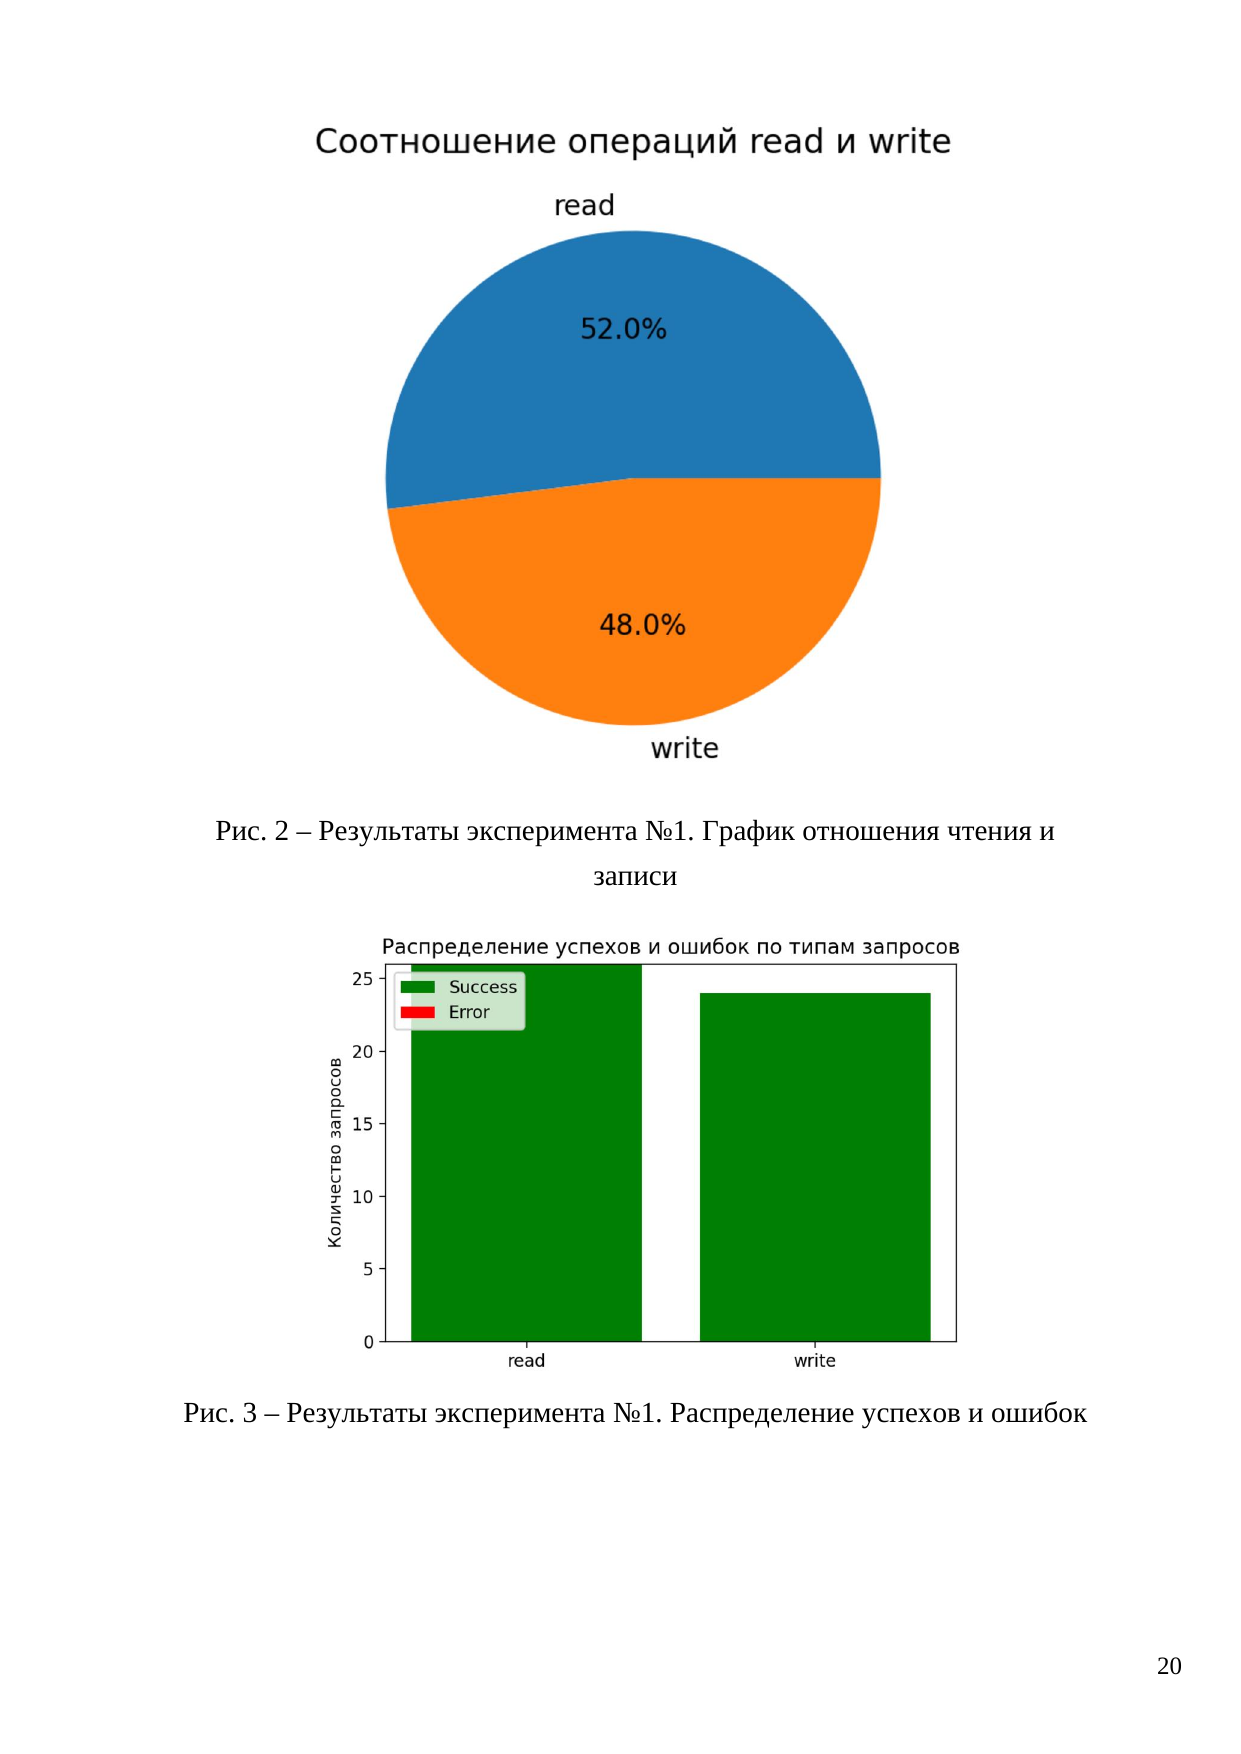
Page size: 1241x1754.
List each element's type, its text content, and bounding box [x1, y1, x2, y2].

picture [292, 915, 979, 1373]
picture [299, 118, 971, 792]
text Рис. 2 – Результаты эксперимента №1. График отношения чтения и записи [177, 813, 1093, 892]
text Рис. 3 – Результаты эксперимента №1. Распределение успехов и ошибок [177, 1395, 1093, 1428]
